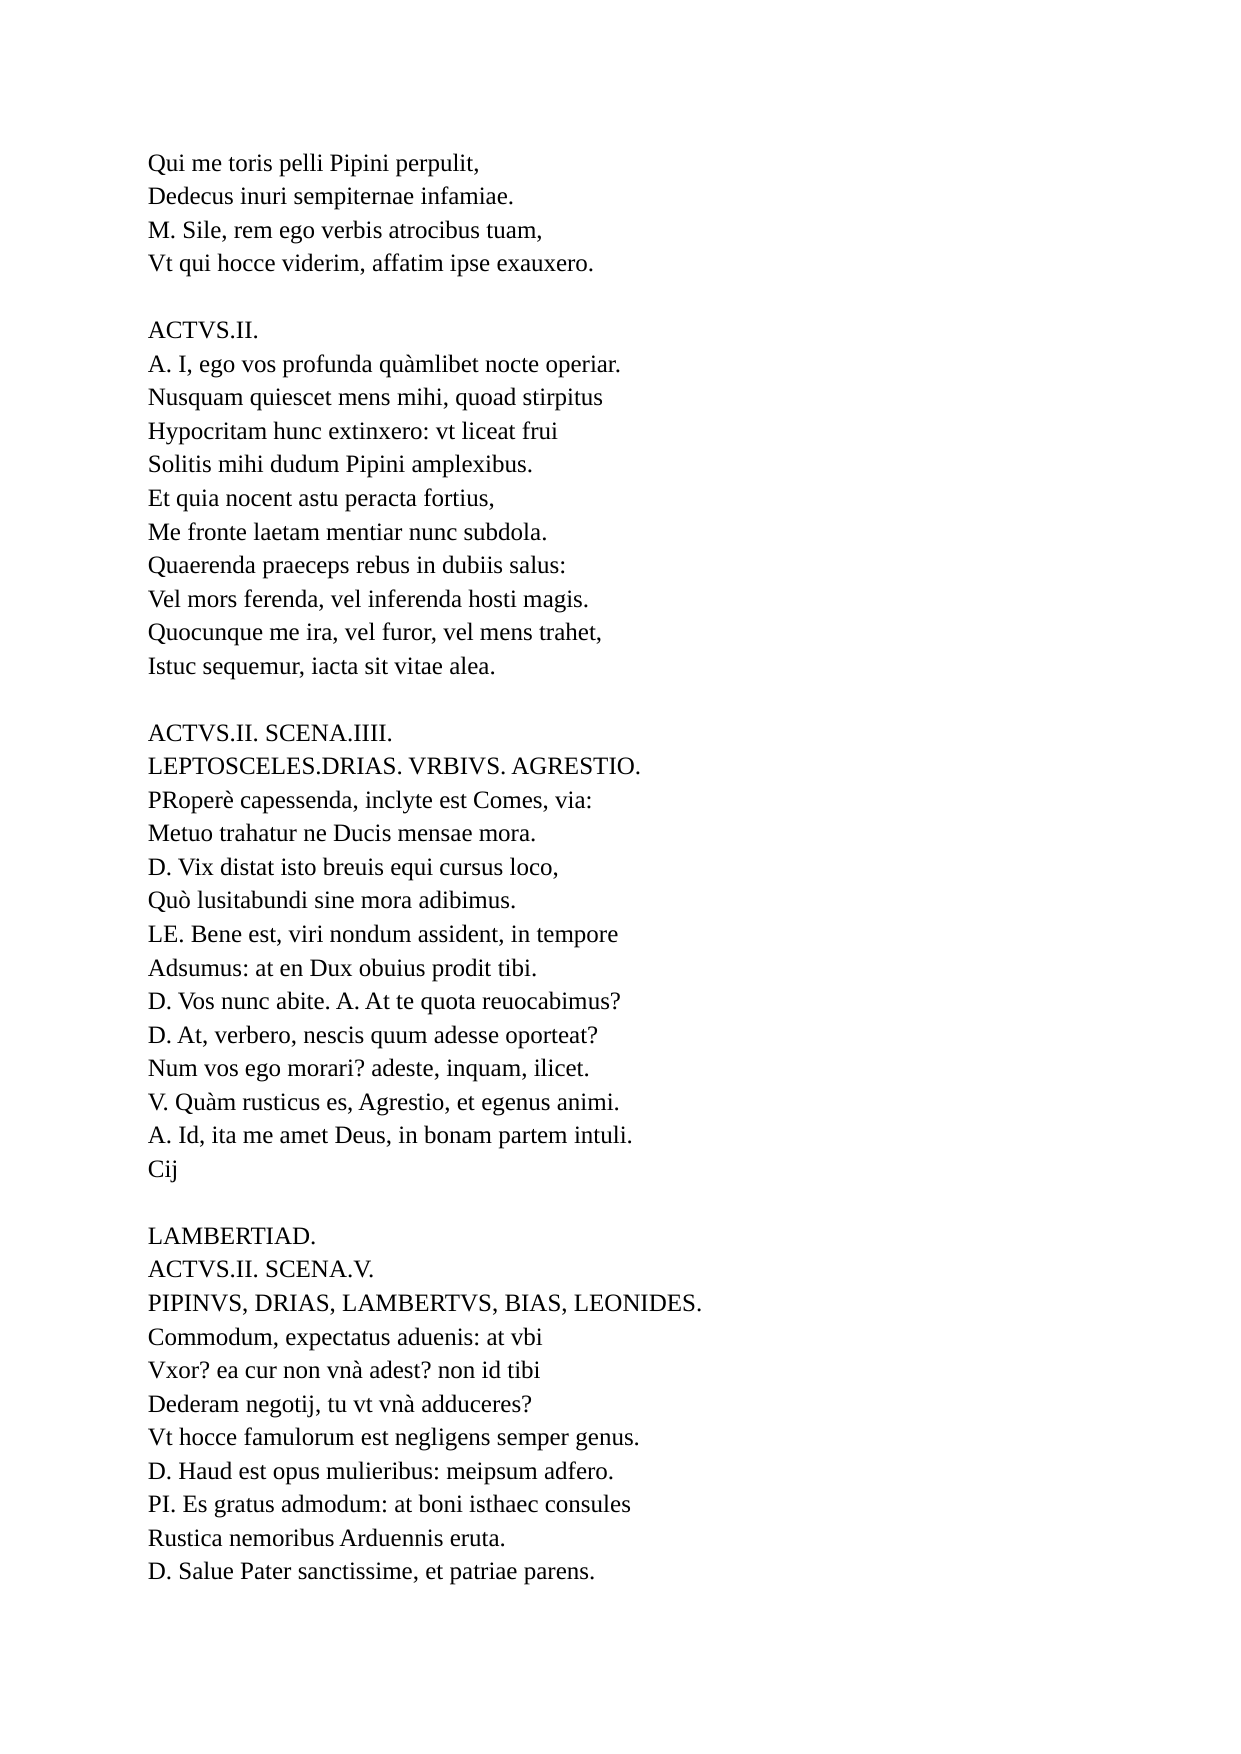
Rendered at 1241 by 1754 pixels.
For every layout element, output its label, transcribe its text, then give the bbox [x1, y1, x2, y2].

text Solitis mihi dudum Pipini amplexibus. [148, 449, 1093, 478]
text LAMBERTIAD. [148, 1221, 1093, 1250]
text A. I, ego vos profunda quàmlibet nocte operiar. [148, 349, 1093, 378]
text Quaerenda praeceps rebus in dubiis salus: [148, 550, 1093, 579]
text ACTVS.II. SCENA.V. [148, 1254, 1093, 1283]
text LE. Bene est, viri nondum assident, in tempore [148, 919, 1093, 948]
text ACTVS.II. [148, 315, 1093, 344]
text D. Salue Pater sanctissime, et patriae parens. [148, 1556, 1093, 1585]
text Metuo trahatur ne Ducis mensae mora. [148, 818, 1093, 847]
text D. Vos nunc abite. A. At te quota reuocabimus? [148, 986, 1093, 1015]
text Adsumus: at en Dux obuius prodit tibi. [148, 953, 1093, 981]
text ACTVS.II. SCENA.IIII. [148, 718, 1093, 747]
text D. Haud est opus mulieribus: meipsum adfero. [148, 1456, 1093, 1484]
text Qui me toris pelli Pipini perpulit, [148, 148, 1093, 176]
text PIPINVS, DRIAS, LAMBERTVS, BIAS, LEONIDES. [148, 1288, 1093, 1317]
text Quò lusitabundi sine mora adibimus. [148, 886, 1093, 914]
text Rustica nemoribus Arduennis eruta. [148, 1523, 1093, 1552]
text Vt hocce famulorum est negligens semper genus. [148, 1422, 1093, 1451]
text Num vos ego morari? adeste, inquam, ilicet. [148, 1053, 1093, 1082]
text Vel mors ferenda, vel inferenda hosti magis. [148, 584, 1093, 612]
text Istuc sequemur, iacta sit vitae alea. [148, 651, 1093, 679]
text Dederam negotij, tu vt vnà adduceres? [148, 1389, 1093, 1417]
text V. Quàm rusticus es, Agrestio, et egenus animi. [148, 1087, 1093, 1116]
text D. At, verbero, nescis quum adesse oporteat? [148, 1020, 1093, 1048]
text M. Sile, rem ego verbis atrocibus tuam, [148, 215, 1093, 243]
text D. Vix distat isto breuis equi cursus loco, [148, 852, 1093, 881]
text A. Id, ita me amet Deus, in bonam partem intuli. [148, 1120, 1093, 1149]
text Commodum, expectatus aduenis: at vbi [148, 1322, 1093, 1350]
text PRoperè capessenda, inclyte est Comes, via: [148, 785, 1093, 814]
text LEPTOSCELES.DRIAS. VRBIVS. AGRESTIO. [148, 751, 1093, 780]
text Vxor? ea cur non vnà adest? non id tibi [148, 1355, 1093, 1384]
text Et quia nocent astu peracta fortius, [148, 483, 1093, 512]
text Me fronte laetam mentiar nunc subdola. [148, 517, 1093, 545]
text Quocunque me ira, vel furor, vel mens trahet, [148, 617, 1093, 646]
text Nusquam quiescet mens mihi, quoad stirpitus [148, 382, 1093, 411]
text PI. Es gratus admodum: at boni isthaec consules [148, 1489, 1093, 1518]
text Vt qui hocce viderim, affatim ipse exauxero. [148, 248, 1093, 277]
text Hypocritam hunc extinxero: vt liceat frui [148, 416, 1093, 445]
text Dedecus inuri sempiternae infamiae. [148, 181, 1093, 210]
text Cij [148, 1154, 1093, 1183]
